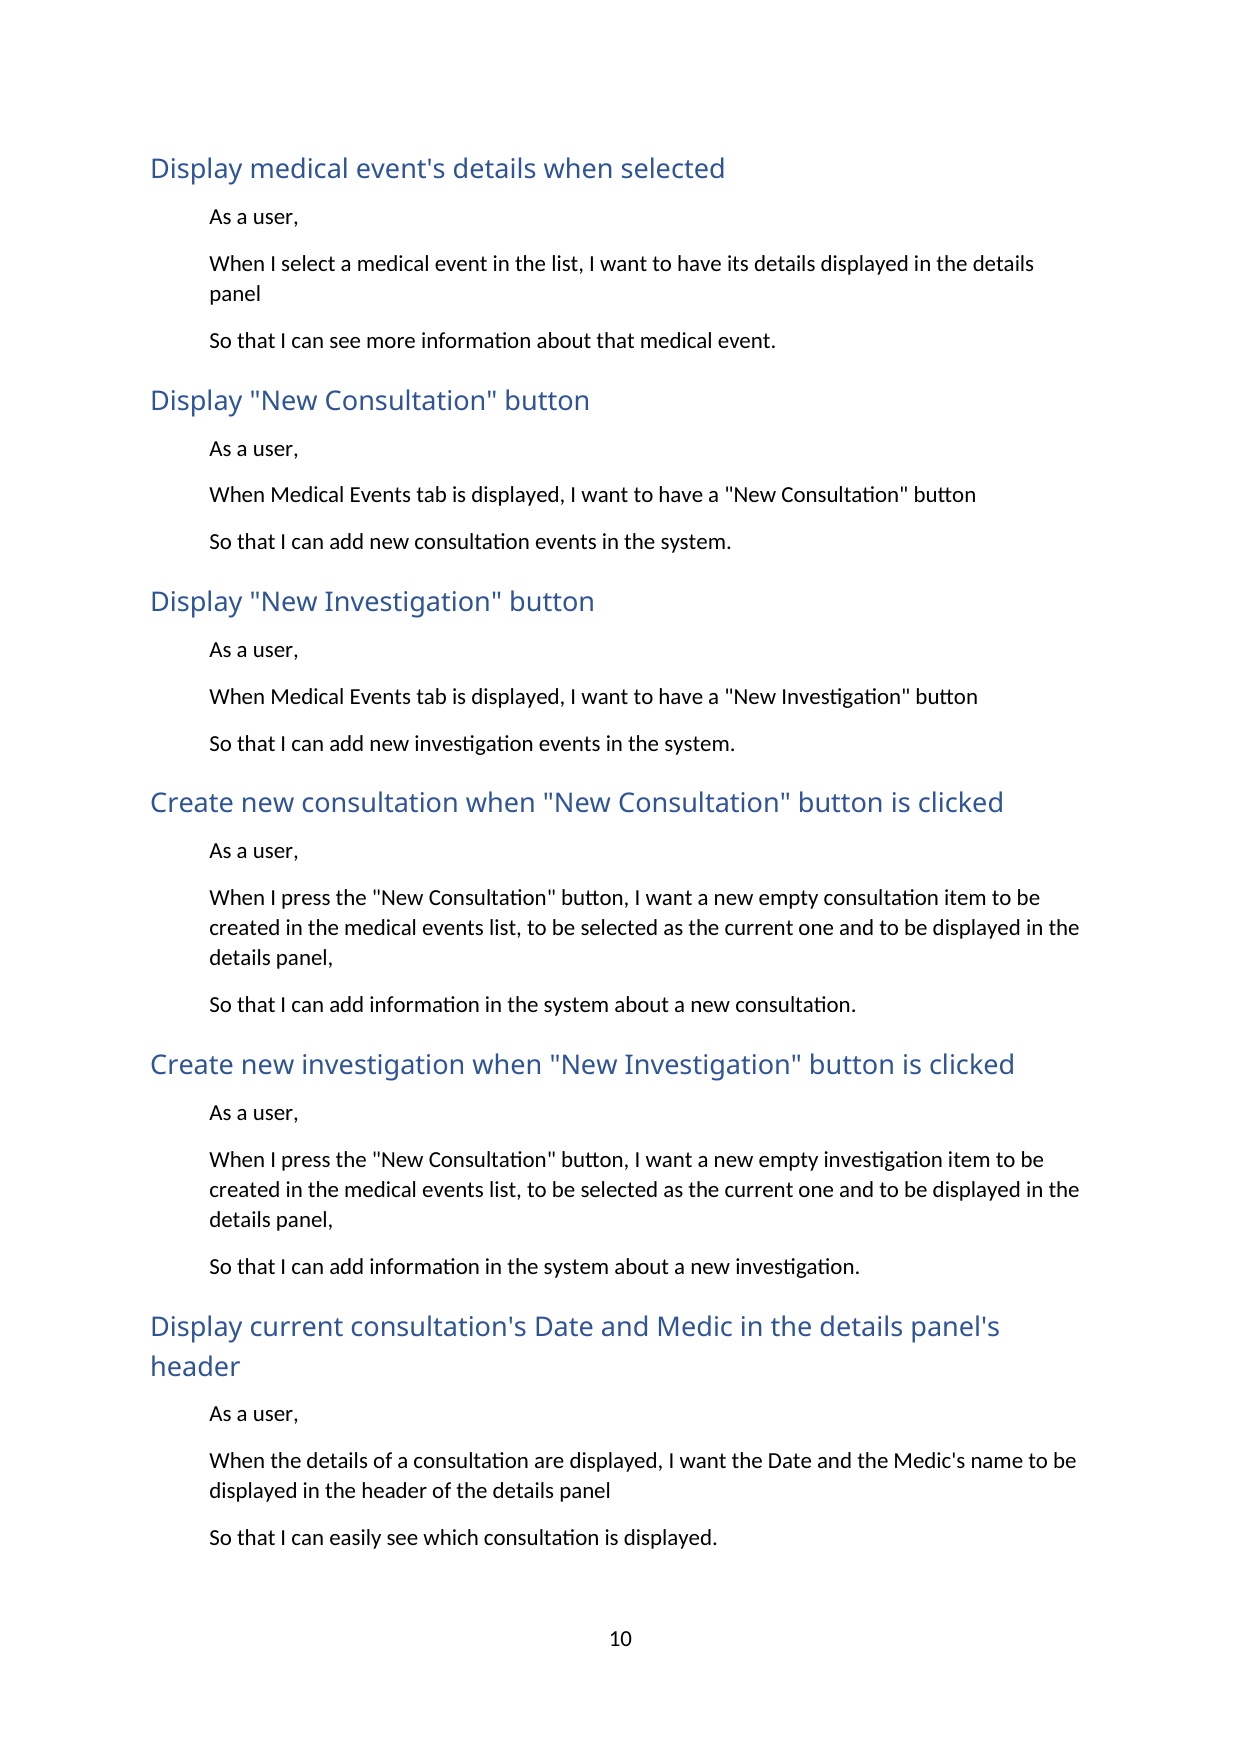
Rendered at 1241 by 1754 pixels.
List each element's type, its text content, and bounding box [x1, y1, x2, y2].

text As a user, [209, 1098, 1090, 1126]
text When Medical Events tab is displayed, I want to have a "New Consultation" button [209, 481, 1090, 509]
text As a user, [209, 202, 1090, 230]
subtitle Display "New Consultation" button [150, 381, 1090, 418]
text So that I can add new investigation events in the system. [209, 729, 1090, 757]
text So that I can add new consultation events in the system. [209, 527, 1090, 556]
text As a user, [209, 434, 1090, 462]
text As a user, [209, 836, 1090, 864]
text When I press the "New Consultation" button, I want a new empty consultation item to be created in the medical events list, to be selected as the current one and to be displayed in the details panel, [209, 883, 1090, 972]
text So that I can add information in the system about a new consultation. [209, 990, 1090, 1018]
text When the details of a consultation are displayed, I want the Date and the Medic's name to be displayed in the header of the details panel [209, 1446, 1090, 1504]
text When I select a medical event in the list, I want to have its details displayed in the details panel [209, 249, 1090, 307]
text So that I can see more information about that medical event. [209, 326, 1090, 354]
text So that I can add information in the system about a new investigation. [209, 1252, 1090, 1280]
text When Medical Events tab is displayed, I want to have a "New Investigation" button [209, 682, 1090, 710]
text When I press the "New Consultation" button, I want a new empty investigation item to be created in the medical events list, to be selected as the current one and to be displayed in the details panel, [209, 1145, 1090, 1233]
subtitle Create new consultation when "New Consultation" button is clicked [150, 784, 1090, 821]
text So that I can easily see which consultation is displayed. [209, 1523, 1090, 1551]
subtitle Display current consultation's Date and Medic in the details panel's header [150, 1307, 1090, 1384]
subtitle Display "New Investigation" button [150, 583, 1090, 619]
subtitle Display medical event's details when selected [150, 150, 1090, 187]
text As a user, [209, 635, 1090, 663]
subtitle Create new investigation when "New Investigation" button is clicked [150, 1046, 1090, 1082]
text As a user, [209, 1399, 1090, 1427]
